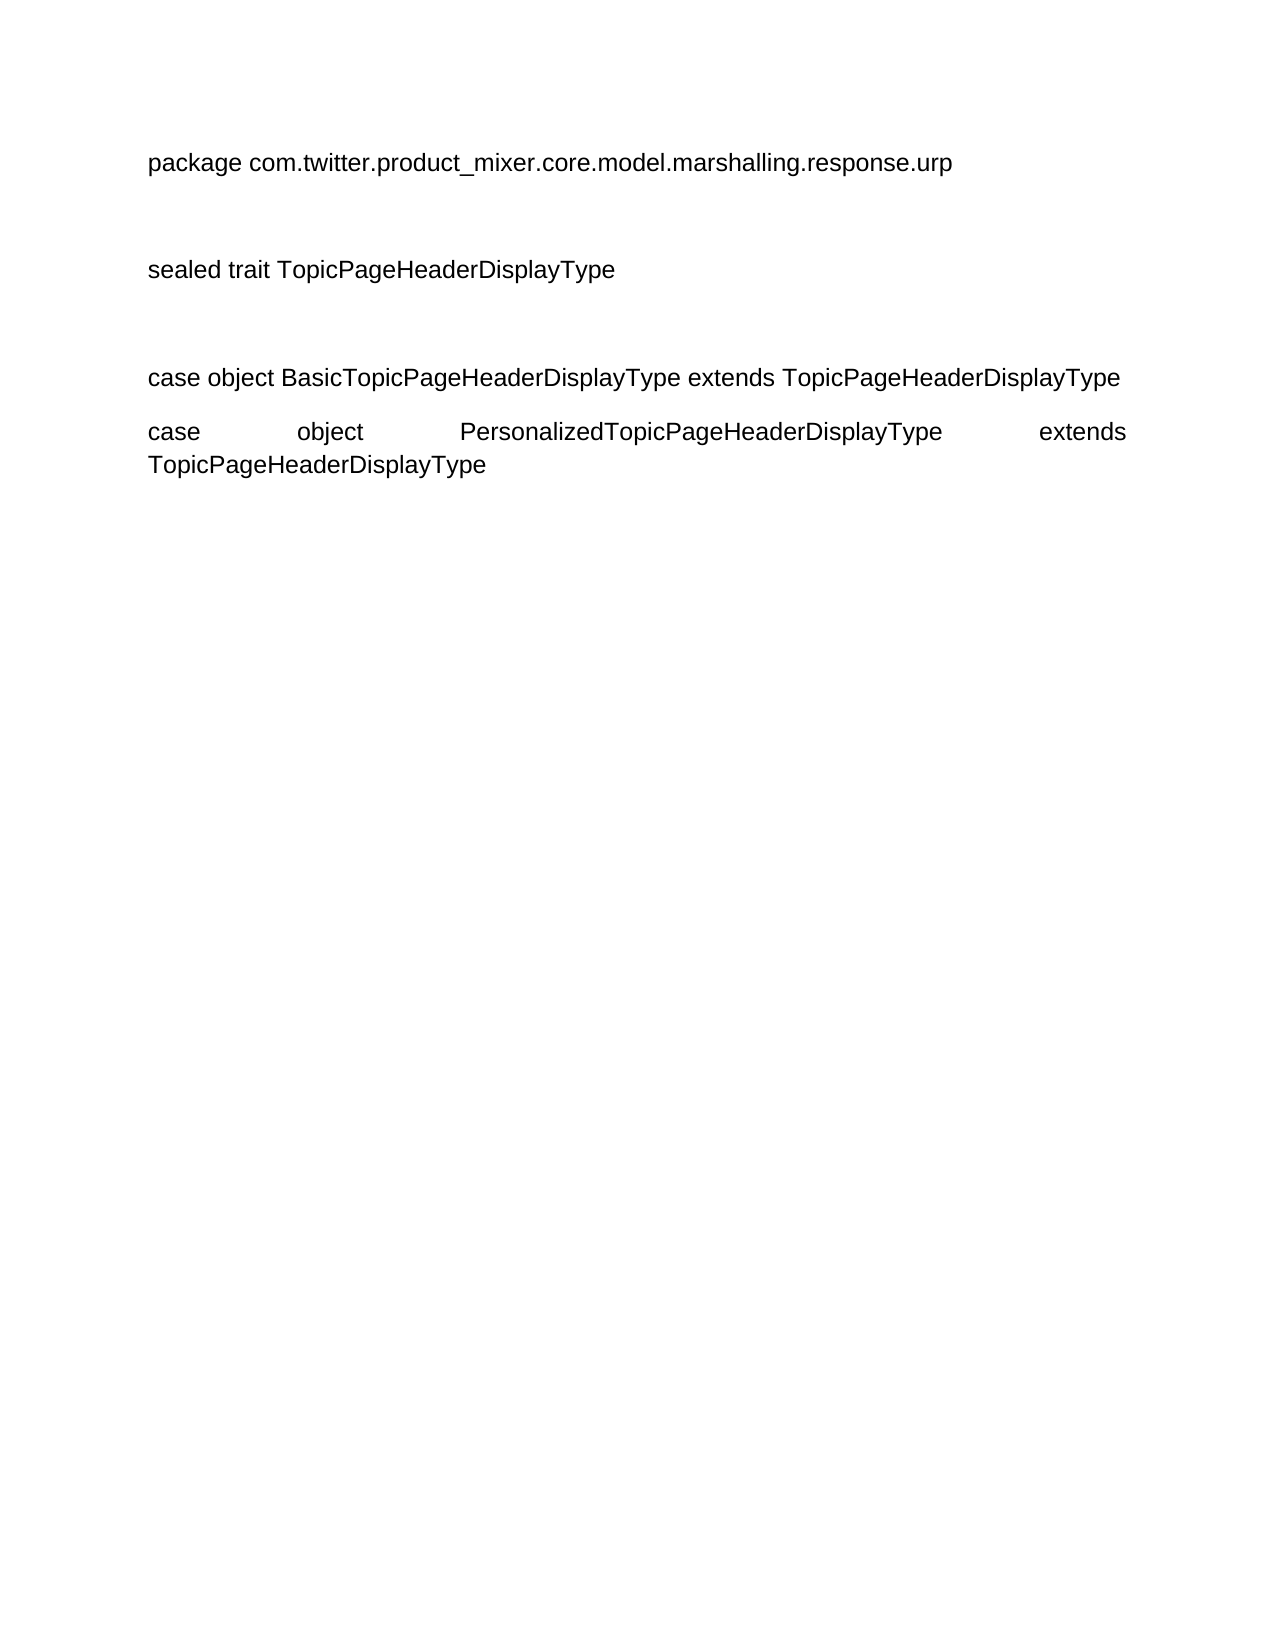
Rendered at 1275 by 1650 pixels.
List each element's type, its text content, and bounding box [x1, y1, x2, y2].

text case object PersonalizedTopicPageHeaderDisplayType extends TopicPageHeaderDisplayType [148, 417, 1127, 479]
text case object BasicTopicPageHeaderDisplayType extends TopicPageHeaderDisplayType [148, 363, 1127, 392]
text sealed trait TopicPageHeaderDisplayType [148, 255, 1127, 284]
text package com.twitter.product_mixer.core.model.marshalling.response.urp [148, 148, 1127, 176]
